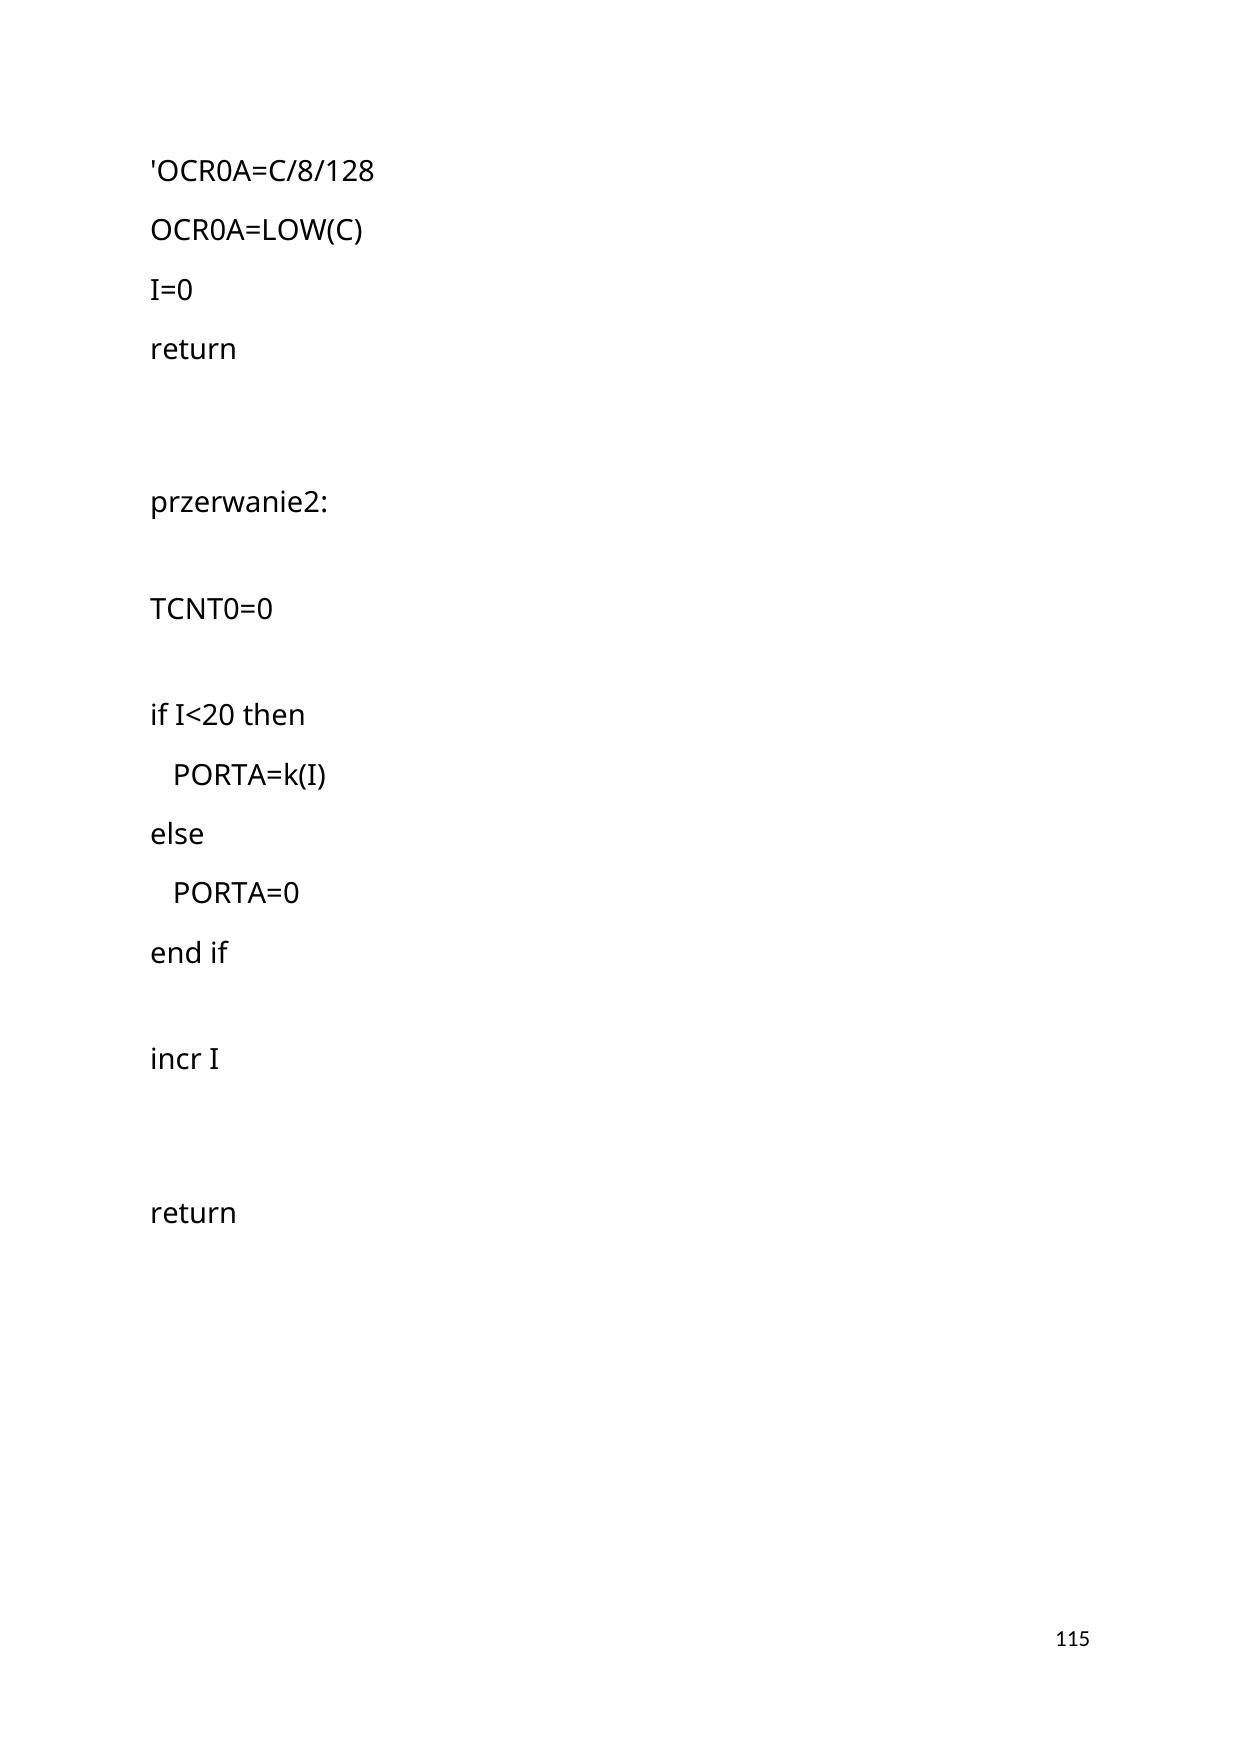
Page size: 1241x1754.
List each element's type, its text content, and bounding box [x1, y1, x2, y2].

text PORTA=0 [150, 873, 1203, 912]
text end if [150, 932, 1203, 972]
text PORTA=k(I) [150, 754, 1203, 793]
text I=0 [150, 269, 1203, 309]
text 'OCR0A=C/8/128 [150, 150, 1203, 190]
text else [150, 813, 1203, 853]
text return [150, 328, 1203, 368]
text return [150, 1192, 1203, 1232]
text przerwanie2: [150, 482, 1203, 521]
text incr I [150, 1039, 1203, 1078]
text OCR0A=LOW(C) [150, 209, 1203, 249]
text if I<20 then [150, 694, 1203, 734]
text TCNT0=0 [150, 588, 1203, 628]
